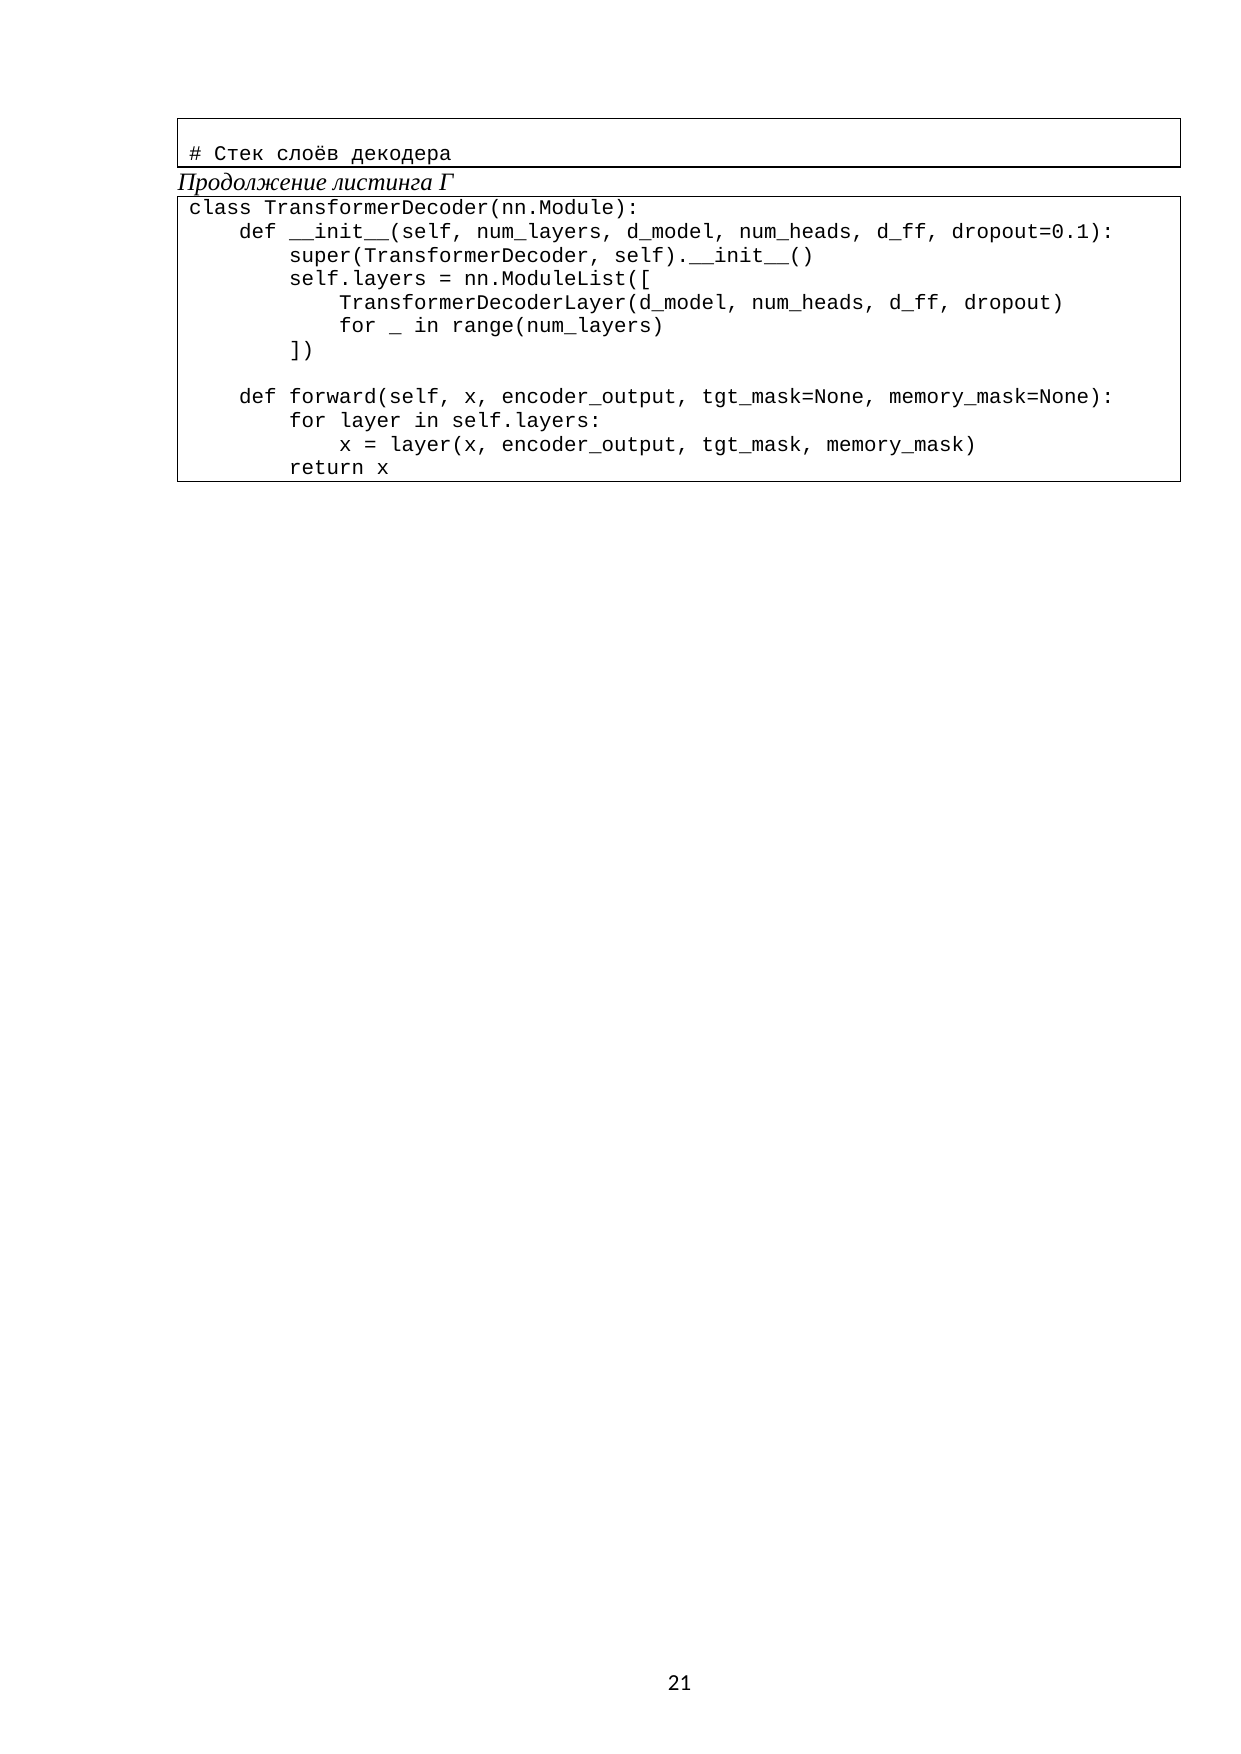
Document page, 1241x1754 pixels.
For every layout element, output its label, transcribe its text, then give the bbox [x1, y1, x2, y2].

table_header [178, 119, 1180, 166]
table_header class TransformerDecoder(nn.Module): def __init__(self, num_layers, d_model, num_heads, d_ff, dropout=0.1): super(TransformerDecoder, self).__init__() self.layers = nn.ModuleList([ TransformerDecoderLayer(d_model, num_heads, d_ff, dropout) for _ in range(num_layers) ]) def forward(self, x, encoder_output, tgt_mask=None, memory_mask=None): for layer in self.layers: x = layer(x, encoder_output, tgt_mask, memory_mask) return x [178, 197, 1180, 481]
text Продолжение листинга Г [177, 168, 1181, 196]
